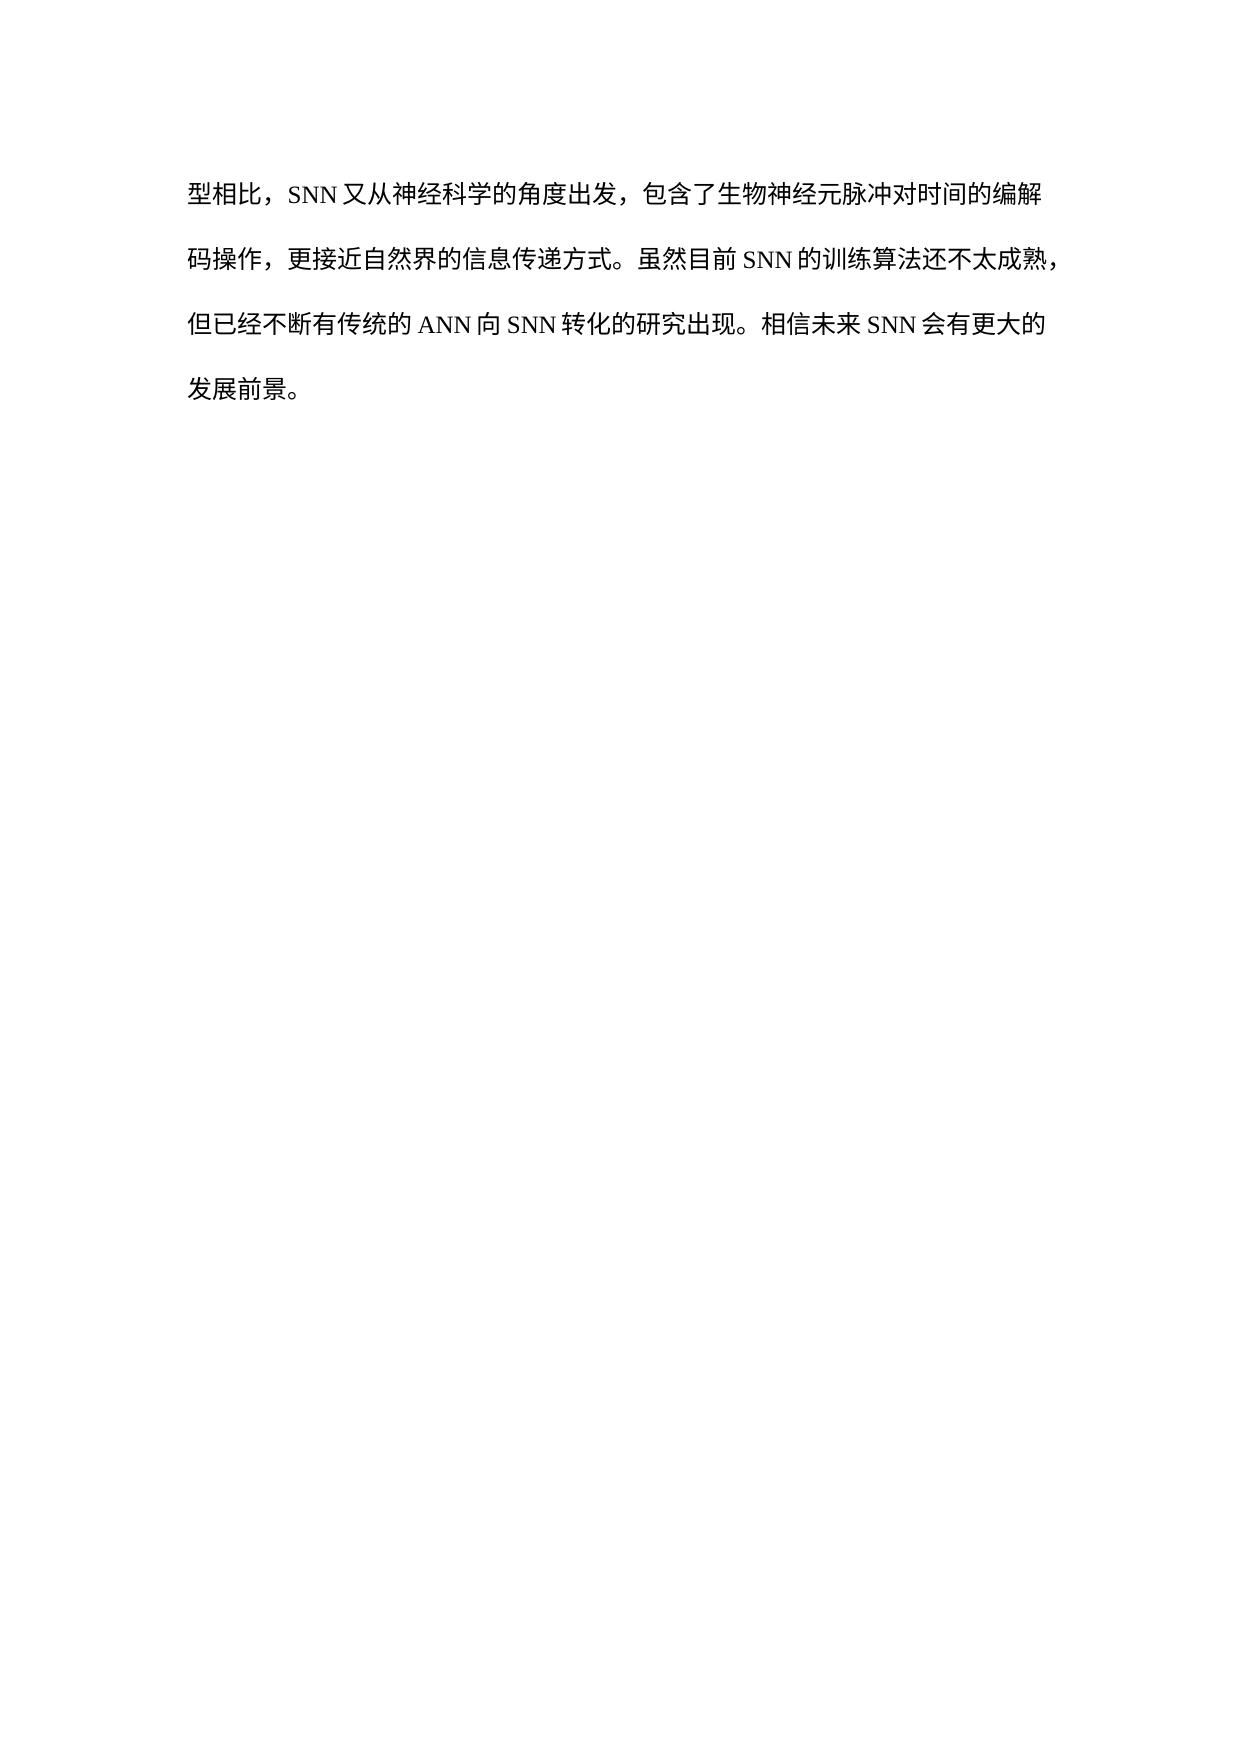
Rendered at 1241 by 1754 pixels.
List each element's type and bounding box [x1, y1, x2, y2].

text [187, 160, 1053, 420]
